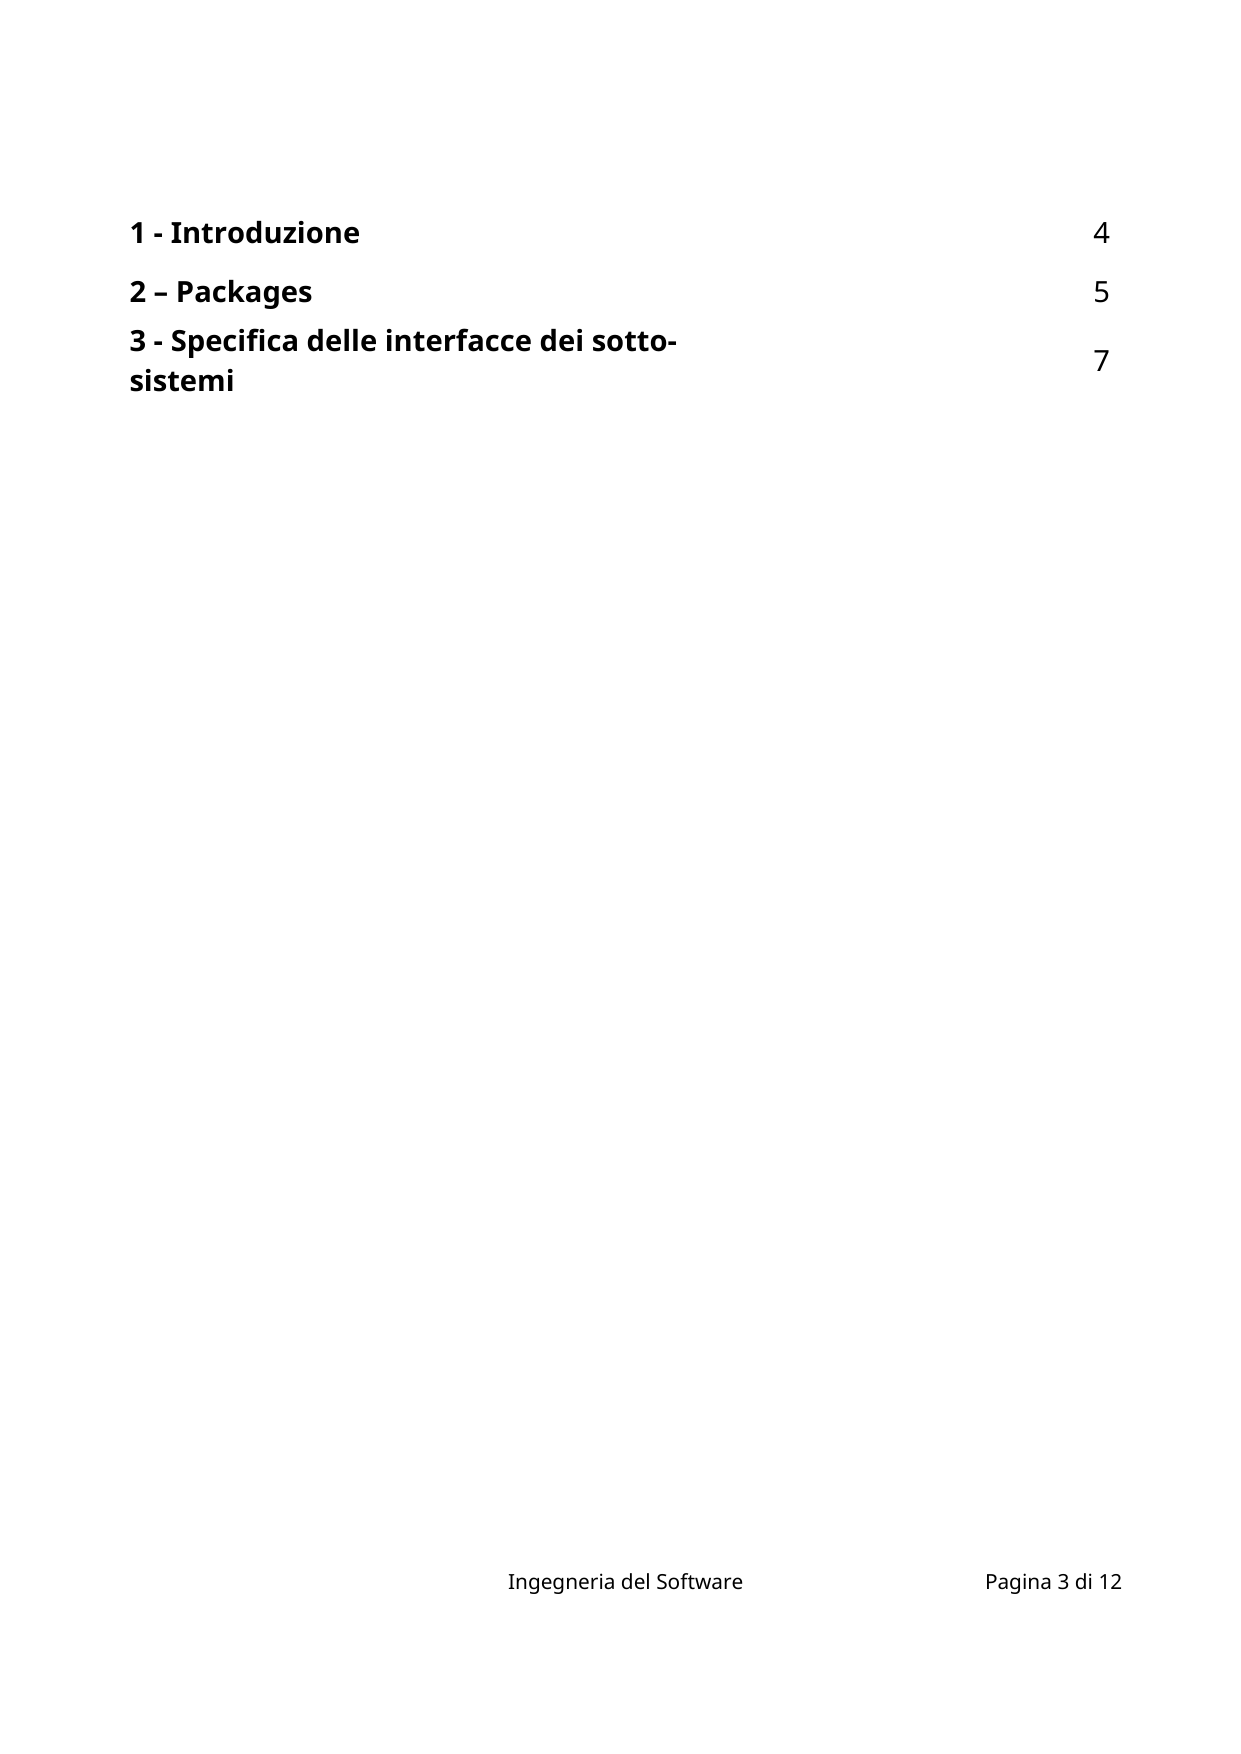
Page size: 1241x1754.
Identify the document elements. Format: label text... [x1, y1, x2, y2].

table_cell 7 [738, 320, 1121, 400]
table_cell 3 - Specifica delle interfacce dei sotto-sistemi [118, 320, 738, 400]
table_header 4 [738, 202, 1121, 261]
table_cell 2 – Packages [118, 261, 738, 320]
table_cell 5 [738, 261, 1121, 320]
table_header 1 - Introduzione [118, 202, 738, 261]
